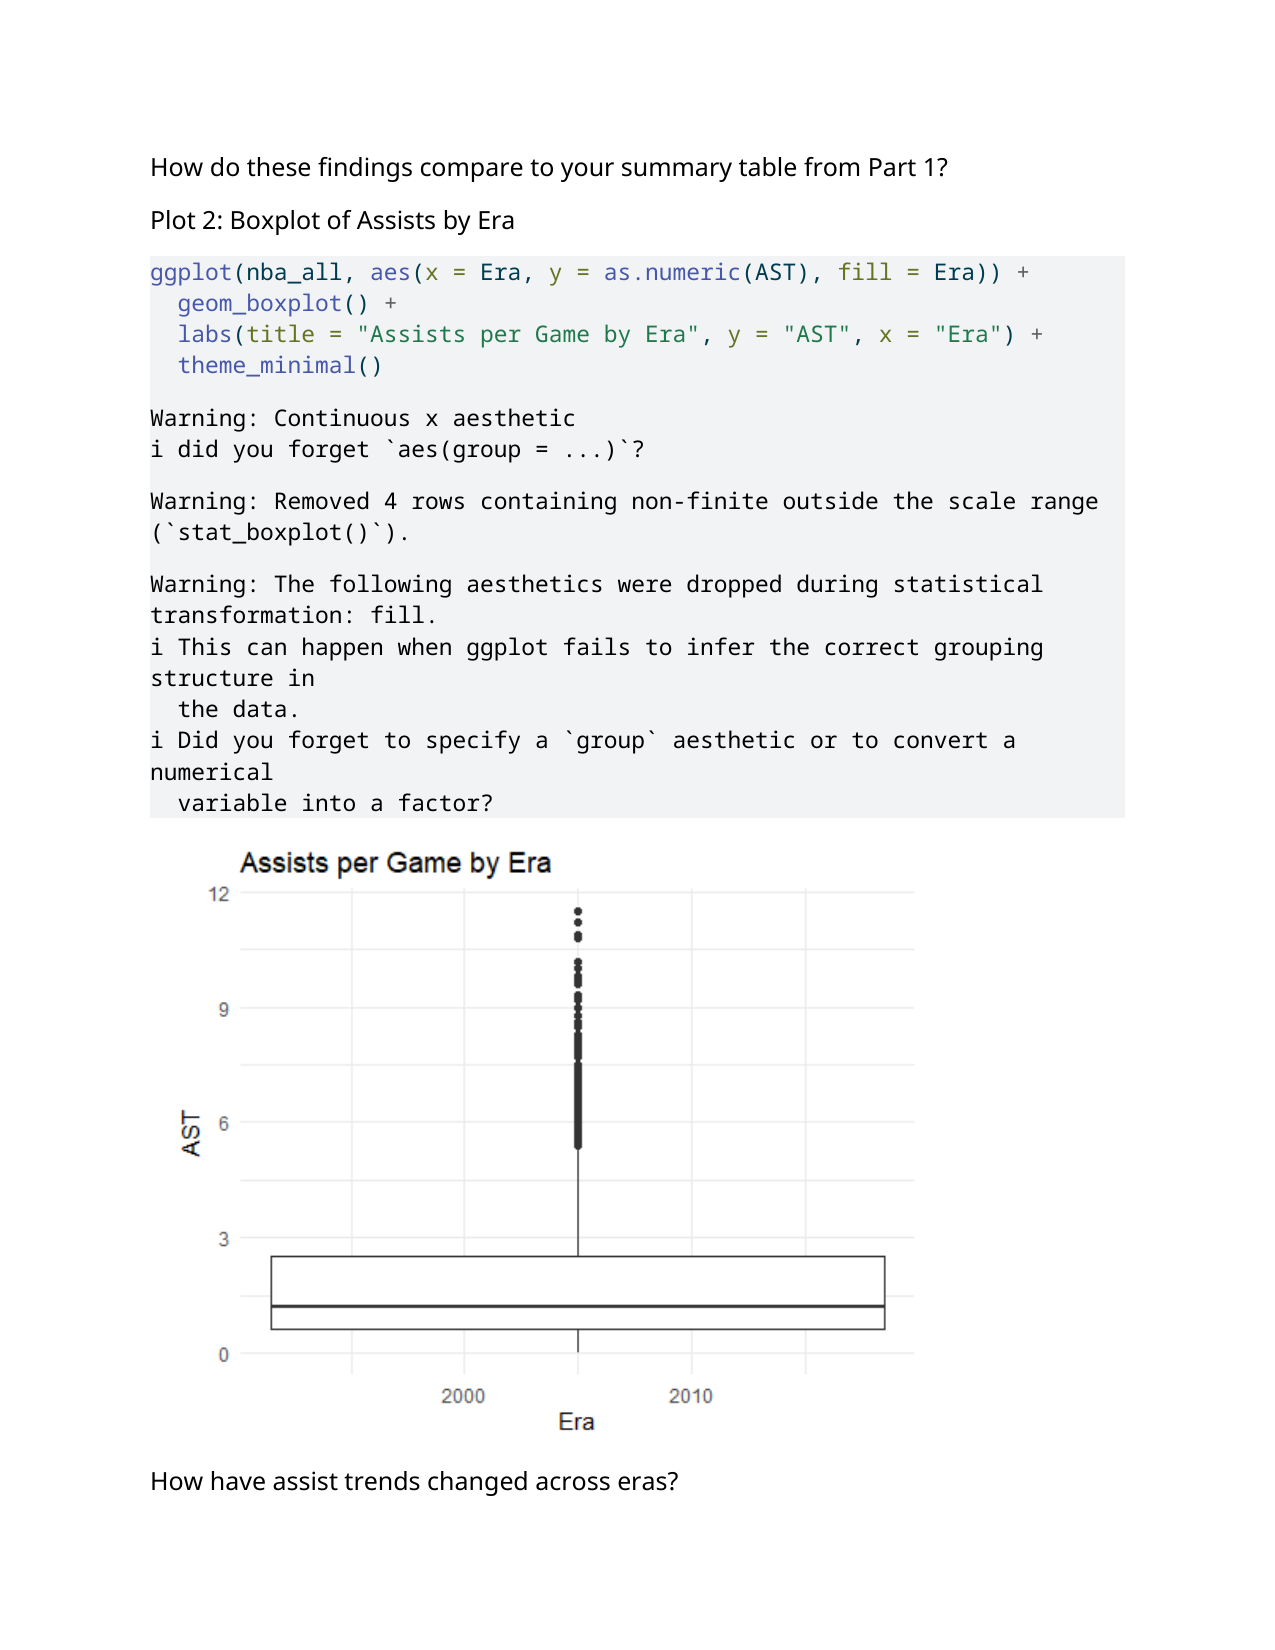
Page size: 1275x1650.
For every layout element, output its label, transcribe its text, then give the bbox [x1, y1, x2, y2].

text Warning: The following aesthetics were dropped during statistical transformation: fill. ℹ This can happen when ggplot fails to infer the correct grouping structure in the data. ℹ Did you forget to specify a `group` aesthetic or to convert a numerical variable into a factor? [150, 568, 1125, 818]
text Warning: Removed 4 rows containing non-finite outside the scale range (`stat_boxplot()`). [150, 485, 1125, 547]
text How have assist trends changed across eras? [150, 1464, 1125, 1498]
text Warning: Continuous x aesthetic ℹ did you forget `aes(group = ...)`? [150, 401, 1125, 464]
text ggplot(nba_all, aes(x = Era, y = as.numeric(AST), fill = Era)) + geom_boxplot() + labs(title = "Assists per Game by Era", y = "AST", x = "Era") + theme_minimal() [384, 256, 1125, 381]
text Plot 2: Boxplot of Assists by Era [150, 203, 1125, 237]
text How do these findings compare to your summary table from Part 1? [150, 150, 1125, 184]
picture [168, 838, 927, 1446]
